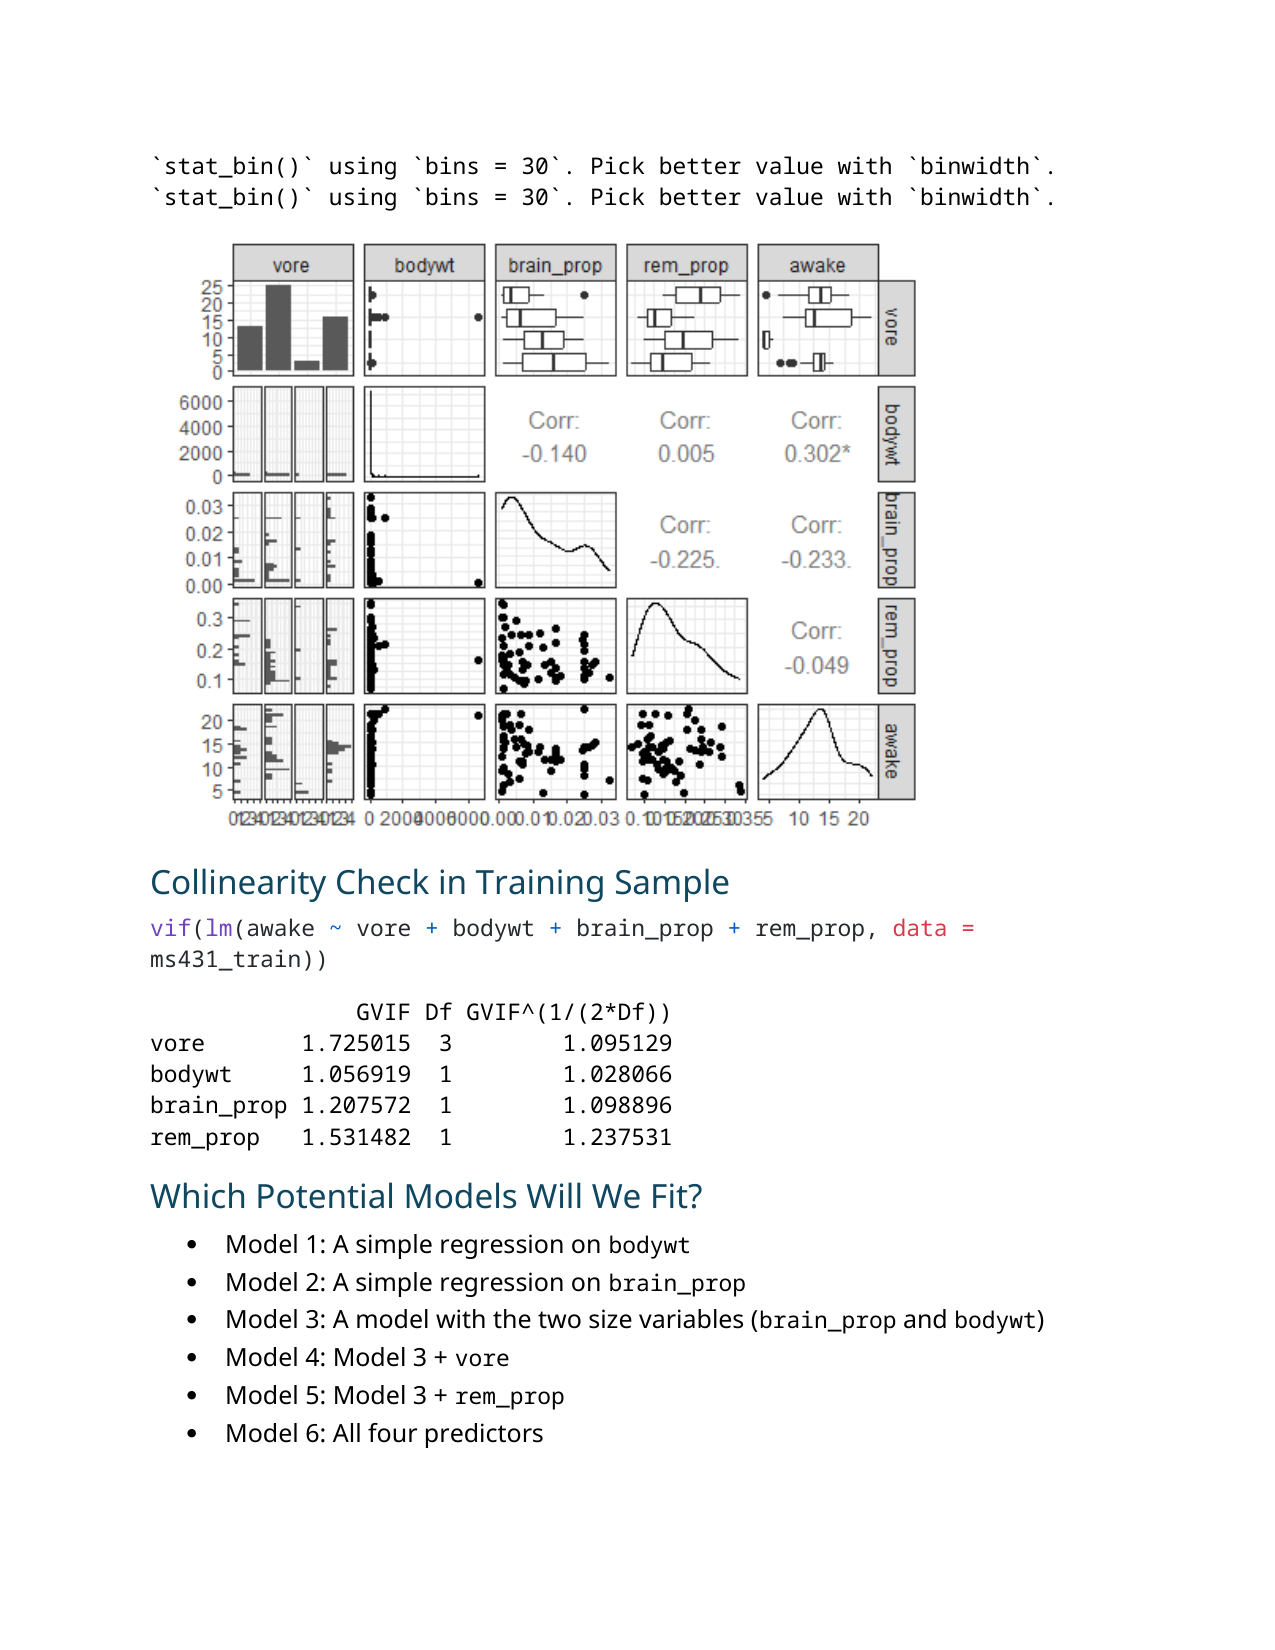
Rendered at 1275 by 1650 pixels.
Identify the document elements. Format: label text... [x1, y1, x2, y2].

list Model 5: Model 3 + rem_prop [187, 1378, 1125, 1412]
text GVIF Df GVIF^(1/(2*Df)) vore 1.725015 3 1.095129 bodywt 1.056919 1 1.028066 brain_prop 1.207572 1 1.098896 rem_prop 1.531482 1 1.237531 [150, 996, 1125, 1152]
text vif(lm(awake ~ vore + bodywt + brain_prop + rem_prop, data = ms431_train)) [150, 912, 1125, 975]
subtitle Which Potential Models Will We Fit? [150, 1173, 1125, 1218]
list Model 3: A model with the two size variables (brain_prop and bodywt) [187, 1302, 1125, 1336]
list Model 2: A simple regression on brain_prop [187, 1264, 1125, 1298]
subtitle Collinearity Check in Training Sample [150, 858, 1125, 904]
list Model 1: A simple regression on bodywt [187, 1226, 1125, 1260]
list Model 4: Model 3 + vore [187, 1340, 1125, 1374]
picture [168, 233, 927, 840]
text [150, 150, 1125, 212]
list Model 6: All four predictors [187, 1415, 1125, 1449]
